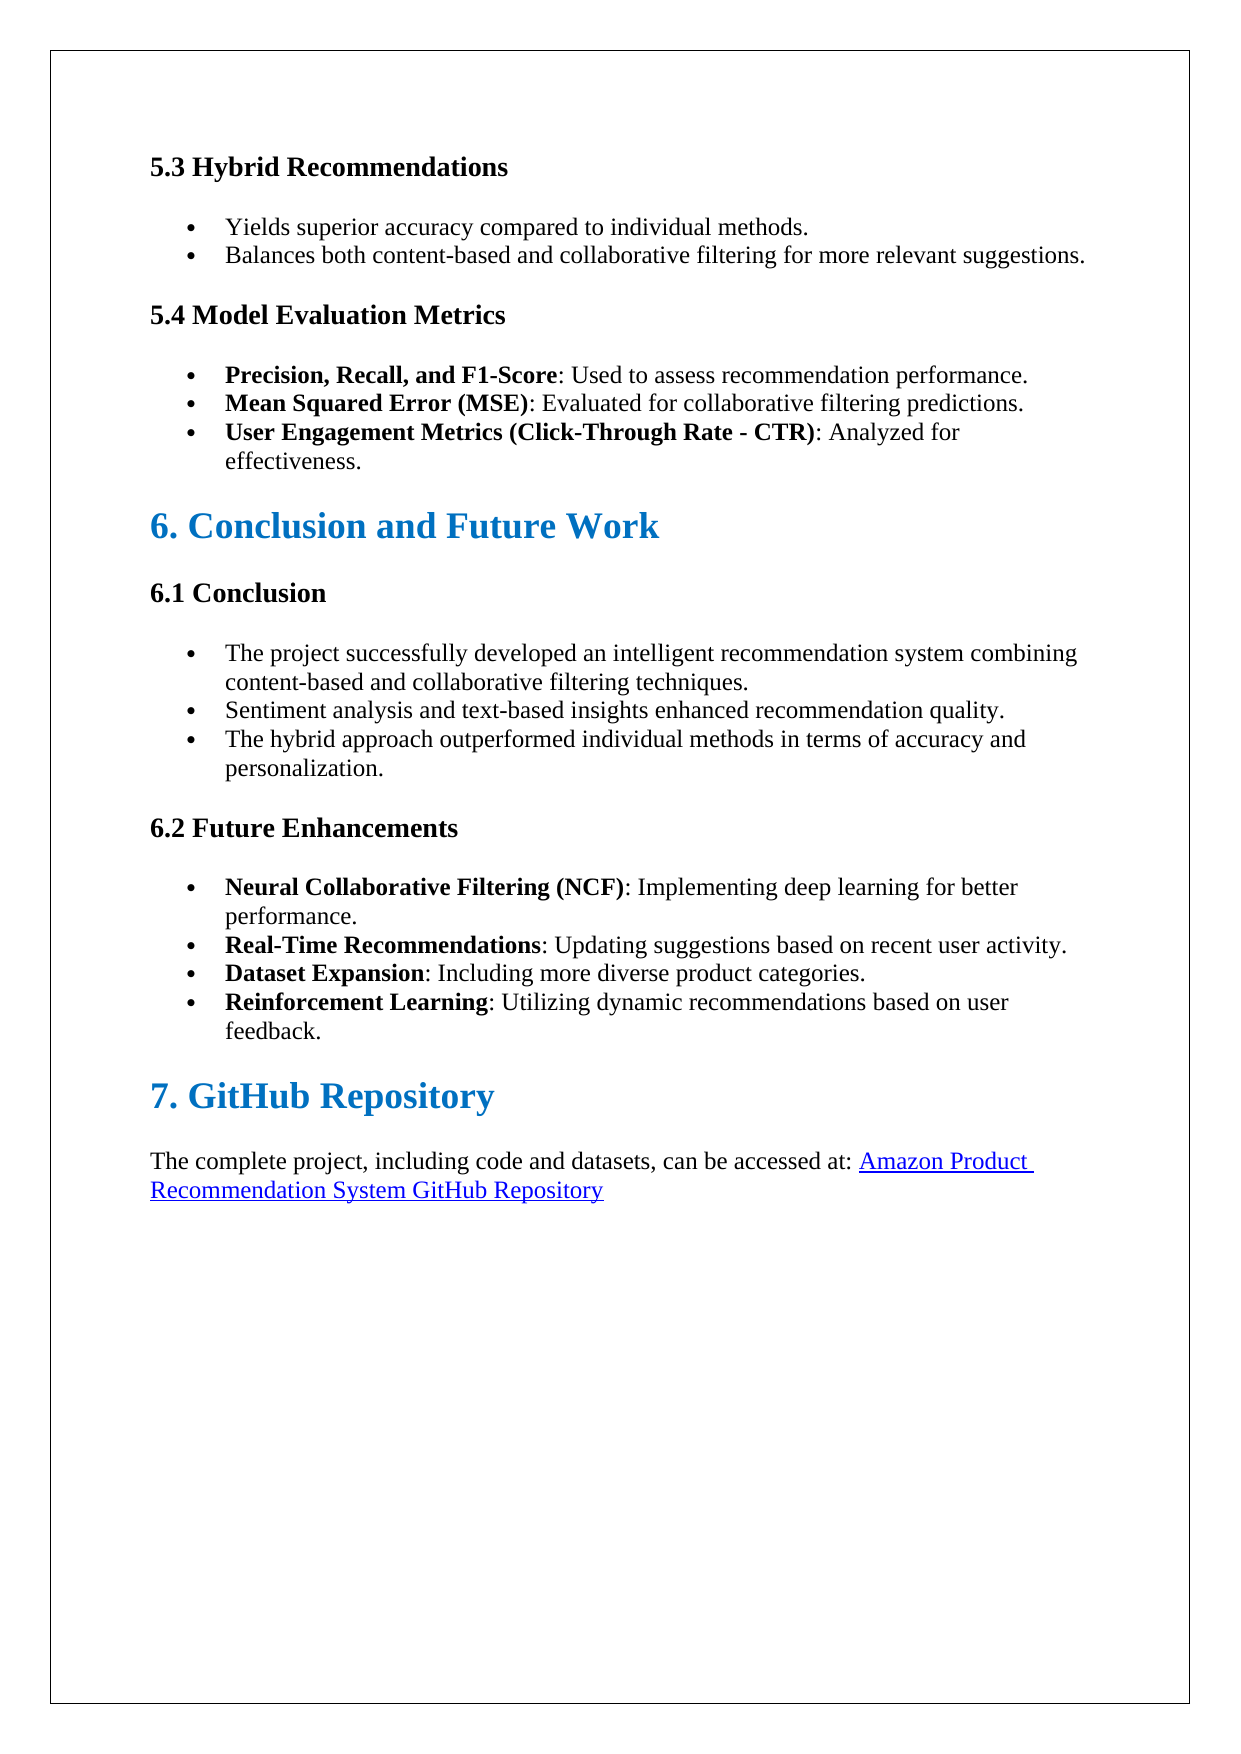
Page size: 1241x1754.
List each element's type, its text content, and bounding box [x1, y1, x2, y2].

text 5.4 Model Evaluation Metrics [150, 298, 1090, 331]
text The complete project, including code and datasets, can be accessed at: Amazon Product Recommendation System GitHub Repository [150, 1146, 1090, 1204]
text 6. Conclusion and Future Work [150, 504, 1090, 547]
list The project successfully developed an intelligent recommendation system combining content-based and collaborative filtering techniques. [187, 638, 1090, 695]
text 7. GitHub Repository [150, 1074, 1090, 1117]
text 6.1 Conclusion [150, 576, 1090, 609]
list Real-Time Recommendations: Updating suggestions based on recent user activity. [187, 930, 1090, 958]
text 6.2 Future Enhancements [150, 811, 1090, 843]
list Yields superior accuracy compared to individual methods. [187, 212, 1090, 240]
list Precision, Recall, and F1-Score: Used to assess recommendation performance. [187, 360, 1090, 388]
list Mean Squared Error (MSE): Evaluated for collaborative filtering predictions. [187, 388, 1090, 417]
list Neural Collaborative Filtering (NCF): Implementing deep learning for better performance. [187, 872, 1090, 930]
list Sentiment analysis and text-based insights enhanced recommendation quality. [187, 695, 1090, 724]
text 5.3 Hybrid Recommendations [150, 150, 1090, 182]
list Reinforcement Learning: Utilizing dynamic recommendations based on user feedback. [187, 987, 1090, 1045]
list User Engagement Metrics (Click-Through Rate - CTR): Analyzed for effectiveness. [187, 417, 1090, 475]
list Balances both content-based and collaborative filtering for more relevant suggestions. [187, 240, 1090, 269]
list Dataset Expansion: Including more diverse product categories. [187, 958, 1090, 987]
list The hybrid approach outperformed individual methods in terms of accuracy and personalization. [187, 724, 1090, 782]
